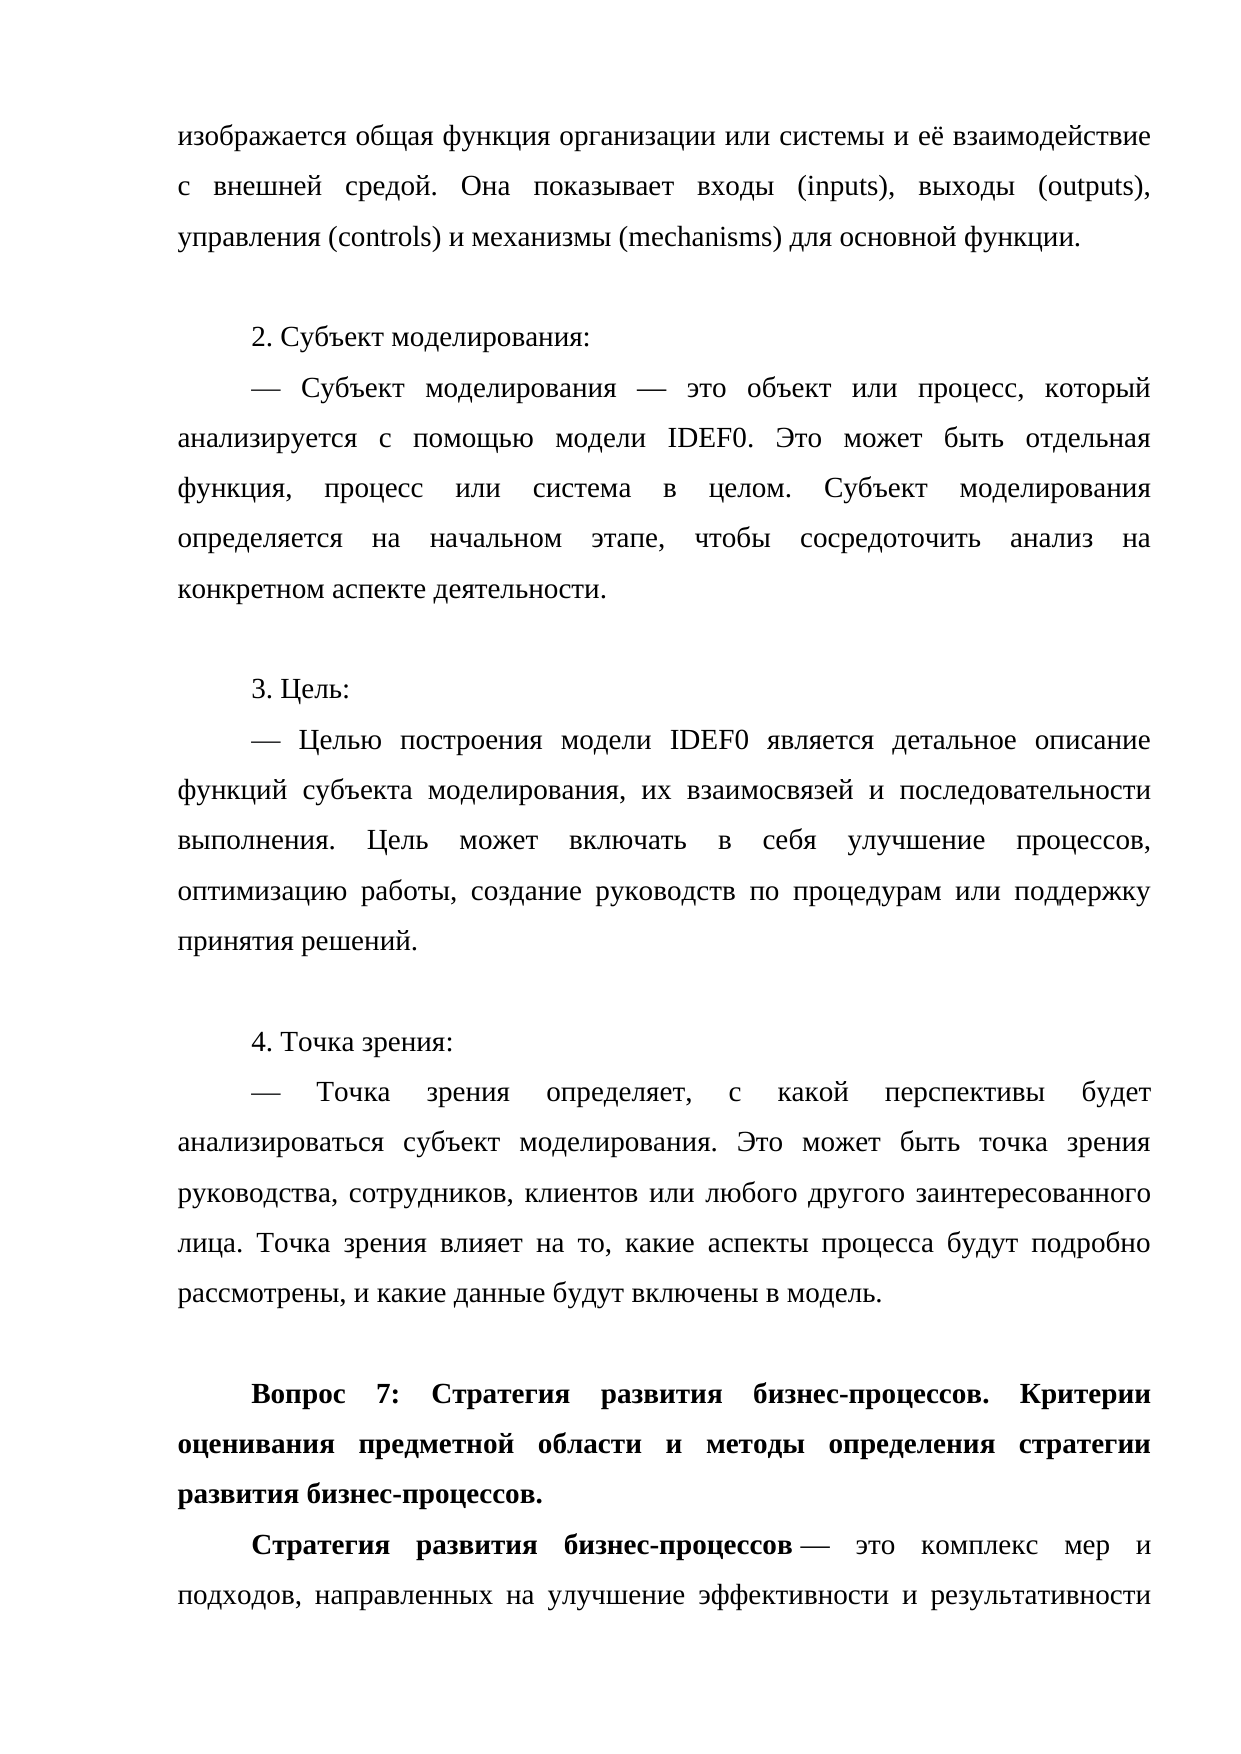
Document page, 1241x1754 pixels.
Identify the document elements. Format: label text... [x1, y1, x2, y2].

text 2. Субъект моделирования: [177, 319, 1152, 353]
text 4. Точка зрения: [177, 1024, 1152, 1057]
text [177, 118, 1152, 252]
text 3. Цель: [177, 672, 1152, 705]
text — Субъект моделирования — это объект или процесс, который анализируется с помощью модели IDEF0. Это может быть отдельная функция, процесс или система в целом. Субъект моделирования определяется на начальном этапе, чтобы сосредоточить анализ на конкретном аспекте деятельности. [177, 370, 1152, 604]
text Вопрос 7: Стратегия развития бизнес-процессов. Критерии оценивания предметной области и методы определения стратегии развития бизнес-процессов. [177, 1376, 1152, 1510]
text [177, 1527, 1152, 1611]
text — Точка зрения определяет, с какой перспективы будет анализироваться субъект моделирования. Это может быть точка зрения руководства, сотрудников, клиентов или любого другого заинтересованного лица. Точка зрения влияет на то, какие аспекты процесса будут подробно рассмотрены, и какие данные будут включены в модель. [177, 1074, 1152, 1309]
text — Целью построения модели IDEF0 является детальное описание функций субъекта моделирования, их взаимосвязей и последовательности выполнения. Цель может включать в себя улучшение процессов, оптимизацию работы, создание руководств по процедурам или поддержку принятия решений. [177, 722, 1152, 957]
